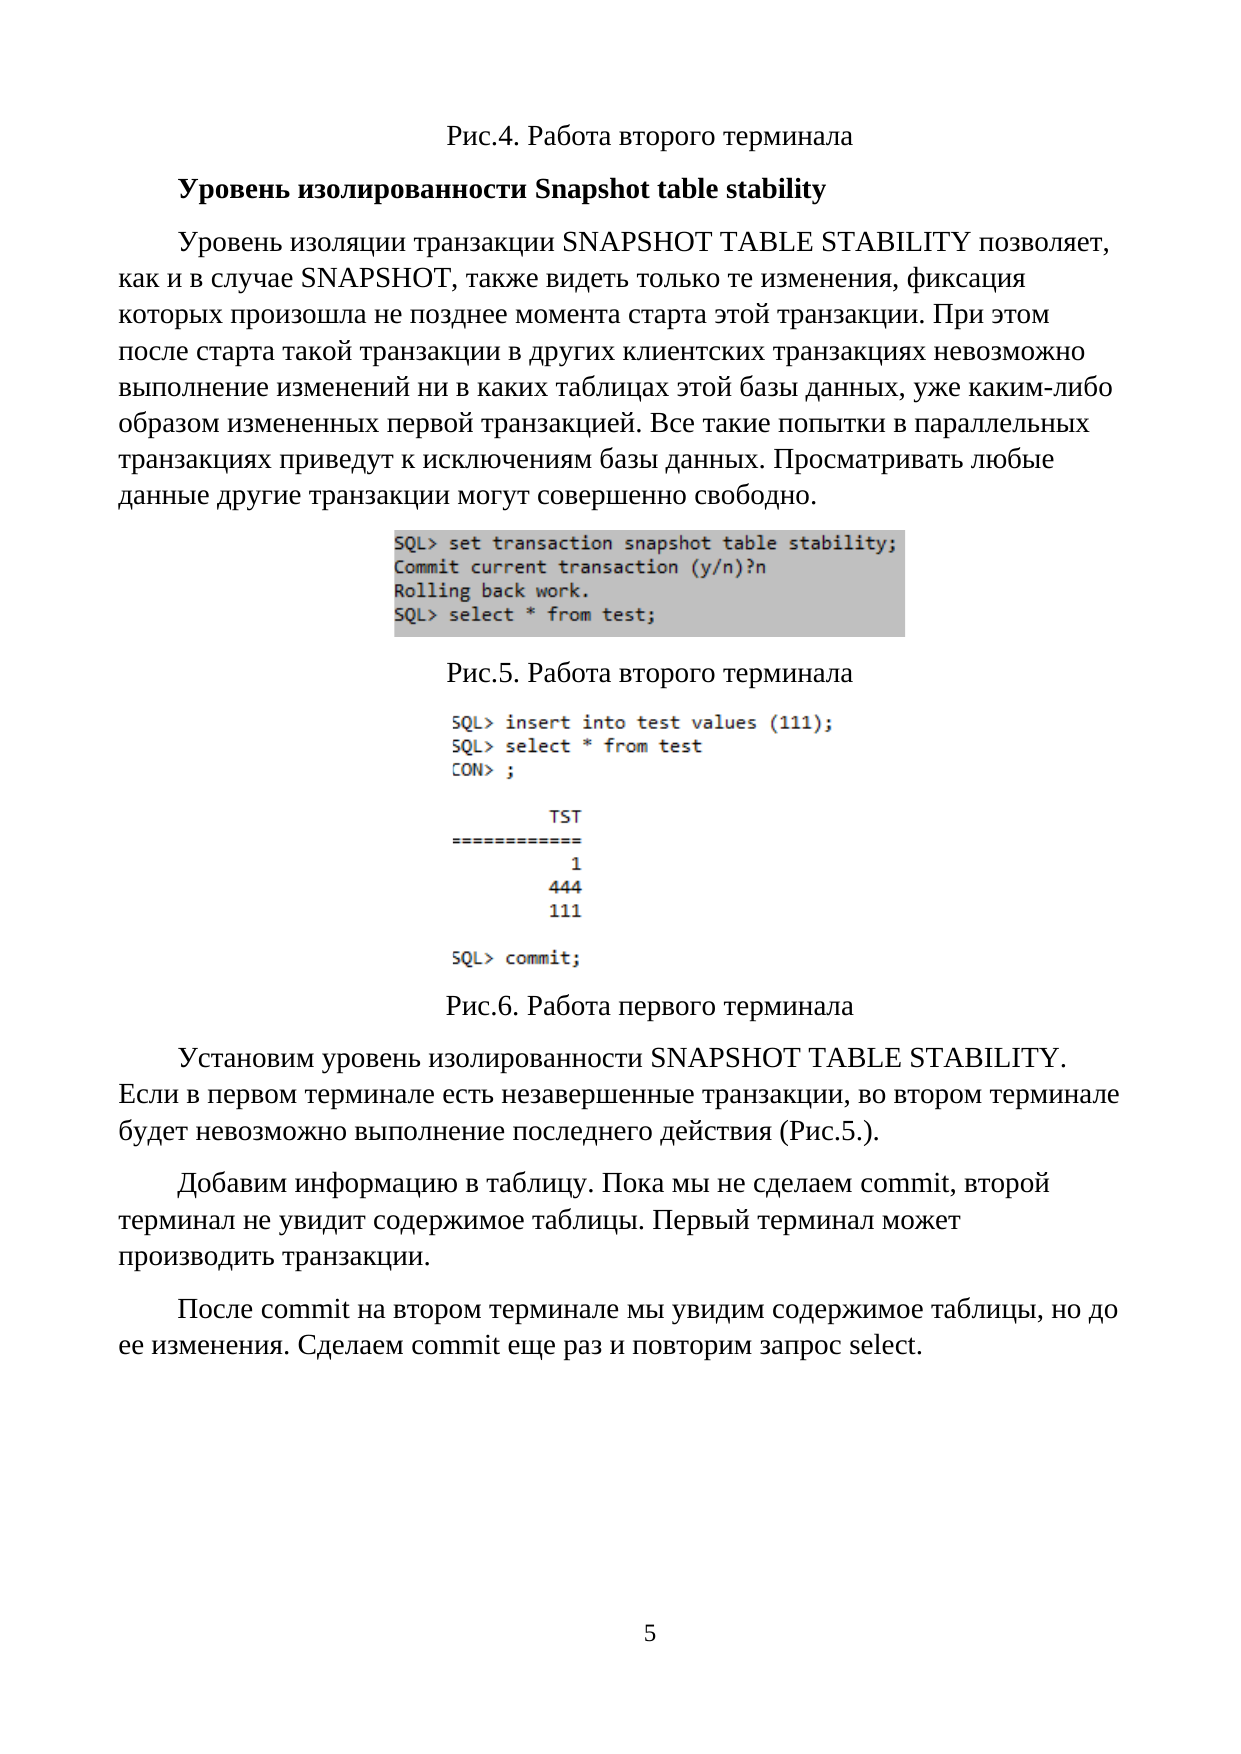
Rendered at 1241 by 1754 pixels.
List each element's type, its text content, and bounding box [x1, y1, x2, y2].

text Уровень изолированности Snapshot table stability [118, 171, 1122, 205]
text Добавим информацию в таблицу. Пока мы не сделаем commit, второй терминал не увидит содержимое таблицы. Первый терминал может производить транзакции. [118, 1166, 1122, 1271]
text После commit на втором терминале мы увидим содержимое таблицы, но до ее изменения. Сделаем commit еще раз и повторим запрос select. [118, 1291, 1122, 1360]
text Установим уровень изолированности SNAPSHOT TABLE STABILITY. Если в первом терминале есть незавершенные транзакции, во втором терминале будет невозможно выполнение последнего действия (Рис.5.). [118, 1041, 1122, 1146]
text Рис.6. Работа первого терминала [118, 988, 1122, 1021]
text Уровень изоляции транзакции SNAPSHOT TABLE STABILITY позволяет, как и в случае SNAPSHOT, также видеть только те изменения, фиксация которых произошла не позднее момента старта этой транзакции. При этом после старта такой транзакции в других клиентских транзакциях невозможно выполнение изменений ни в каких таблицах этой базы данных, уже каким-либо образом измененных первой транзакцией. Все такие попытки в параллельных транзакциях приведут к исключениям базы данных. Просматривать любые данные другие транзакции могут совершенно свободно. [118, 224, 1122, 511]
text Рис.4. Работа второго терминала [118, 118, 1122, 152]
picture [394, 530, 906, 637]
text Рис.5. Работа второго терминала [118, 655, 1122, 689]
picture [452, 707, 847, 969]
